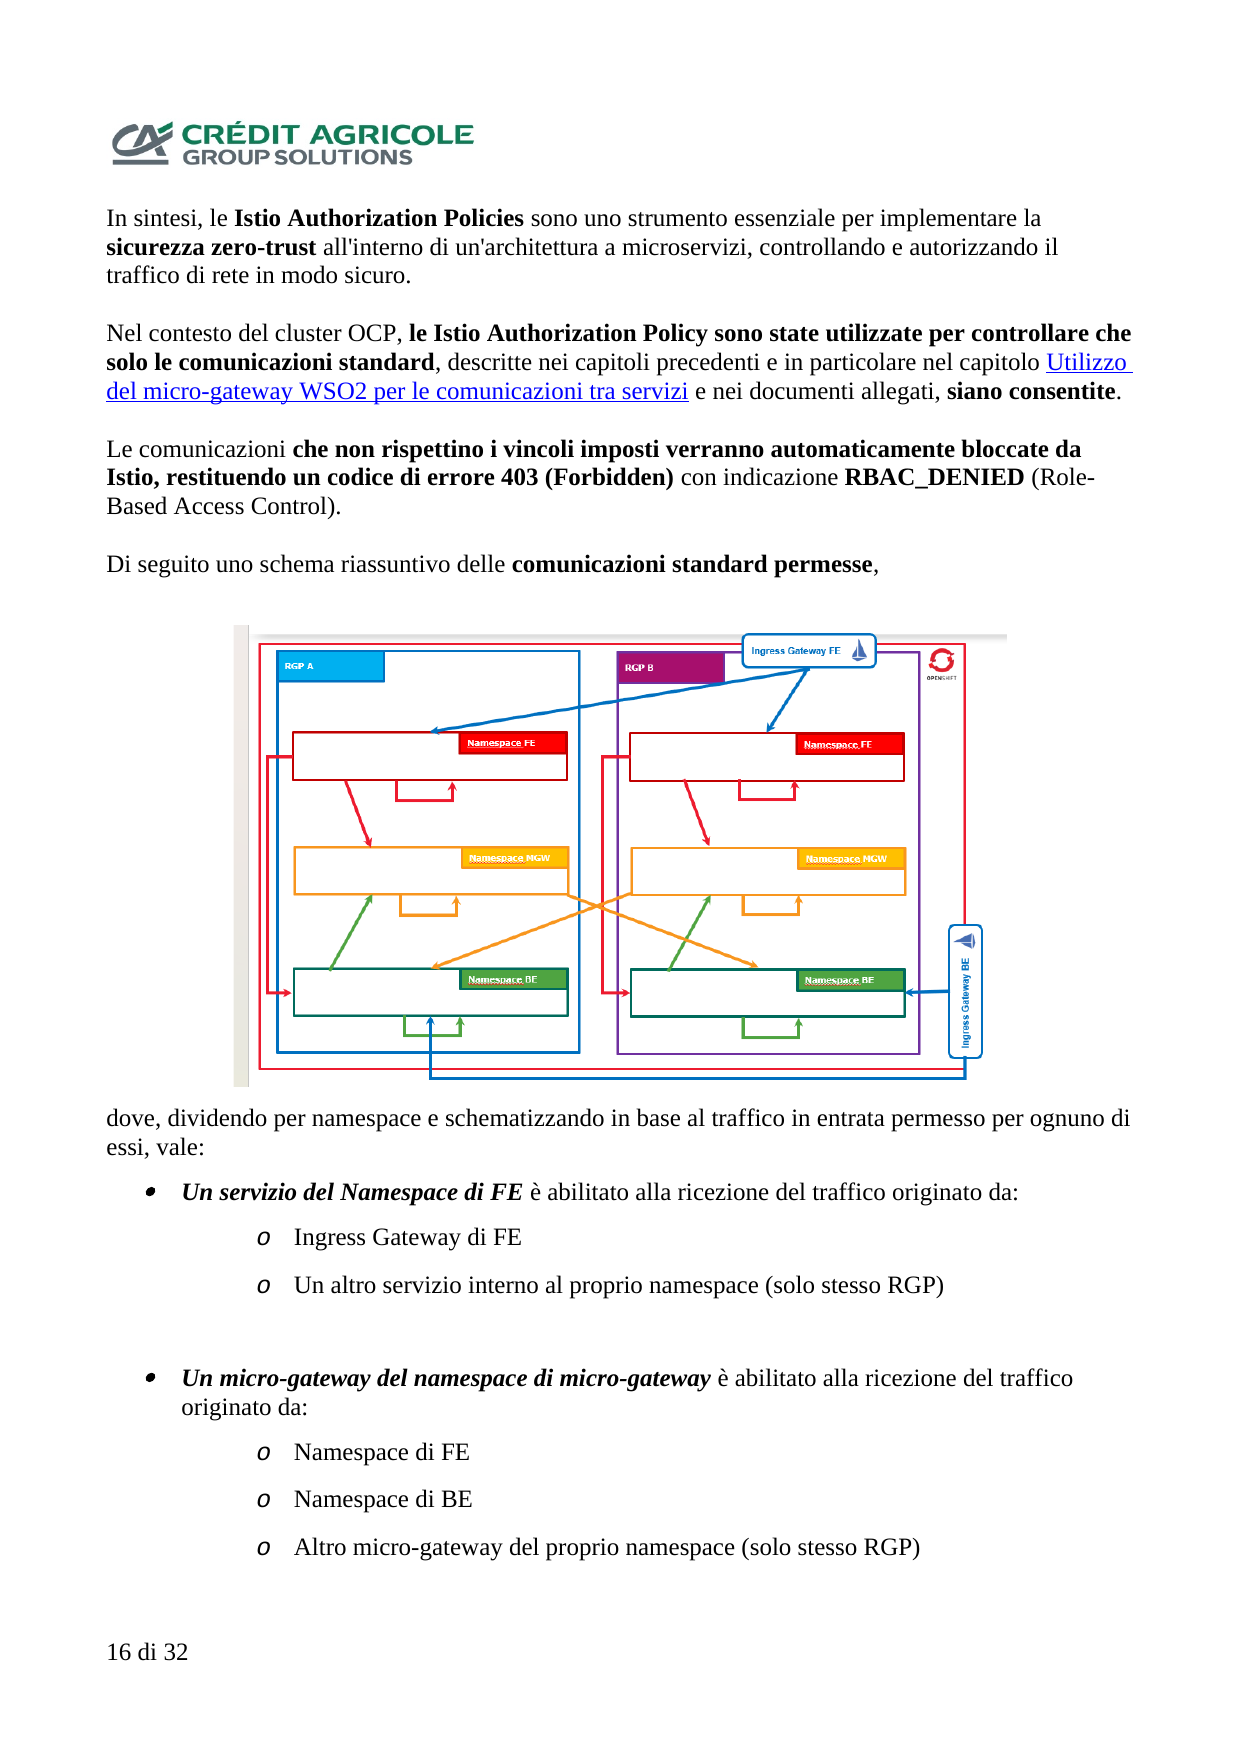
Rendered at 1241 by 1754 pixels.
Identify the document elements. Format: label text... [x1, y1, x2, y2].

list Namespace di BE [256, 1484, 1134, 1515]
text In sintesi, le Istio Authorization Policies sono uno strumento essenziale per implementare la sicurezza zero-trust all'interno di un'architettura a microservizi, controllando e autorizzando il traffico di rete in modo sicuro. [106, 203, 1134, 289]
list Un altro servizio interno al proprio namespace (solo stesso RGP) [256, 1270, 1134, 1301]
text Nel contesto del cluster OCP, le Istio Authorization Policy sono state utilizzate per controllare che solo le comunicazioni standard, descritte nei capitoli precedenti e in particolare nel capitolo Utilizzo del micro-gateway WSO2 per le comunicazioni tra servizi e nei documenti allegati, siano consentite. [106, 318, 1134, 404]
picture [106, 118, 478, 169]
list Un servizio del Namespace di FE è abilitato alla ricezione del traffico originato da: [144, 1177, 1134, 1206]
picture [233, 625, 1007, 1087]
text Le comunicazioni che non rispettino i vincoli imposti verranno automaticamente bloccate da Istio, restituendo un codice di errore 403 (Forbidden) con indicazione RBAC_DENIED (Role-Based Access Control). [106, 434, 1134, 520]
text Di seguito uno schema riassuntivo delle comunicazioni standard permesse, [106, 549, 1134, 577]
list Altro micro-gateway del proprio namespace (solo stesso RGP) [256, 1532, 1134, 1563]
list Namespace di FE [256, 1437, 1134, 1468]
list Ingress Gateway di FE [256, 1222, 1134, 1253]
list Un micro-gateway del namespace di micro-gateway è abilitato alla ricezione del traffico originato da: [144, 1363, 1134, 1420]
text dove, dividendo per namespace e schematizzando in base al traffico in entrata permesso per ognuno di essi, vale: [106, 1103, 1134, 1160]
